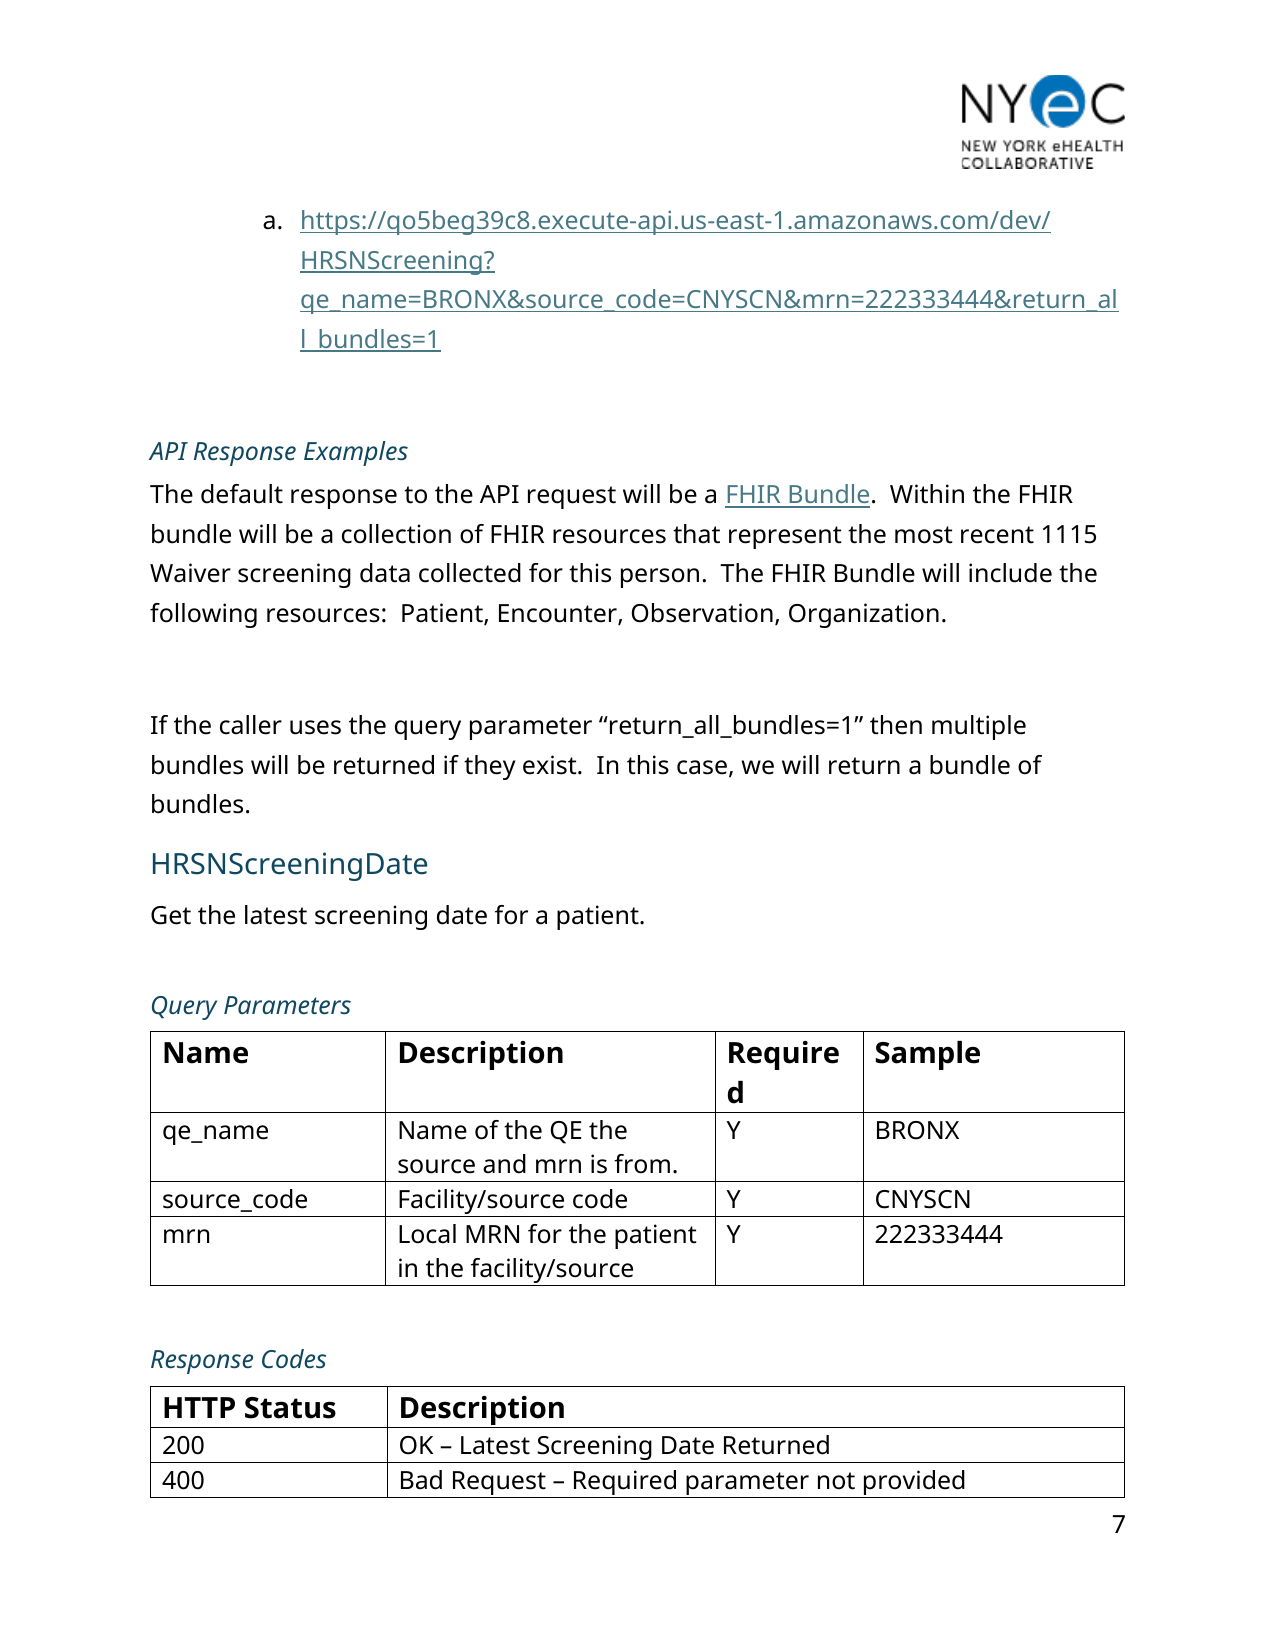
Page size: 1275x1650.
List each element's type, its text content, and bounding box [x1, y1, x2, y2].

subtitle HRSNScreeningDate [150, 843, 1125, 883]
table_cell 200 [151, 1428, 387, 1462]
table_cell OK – Latest Screening Date Returned [388, 1428, 1124, 1462]
table_cell Y [716, 1217, 863, 1285]
table_header Required [716, 1032, 863, 1112]
table_cell Y [716, 1113, 863, 1181]
subtitle Response Codes [150, 1342, 1125, 1376]
subtitle API Response Examples [150, 433, 1125, 468]
table_header Name [151, 1032, 385, 1112]
subtitle Query Parameters [150, 987, 1125, 1022]
table_cell BRONX [864, 1113, 1124, 1181]
table_cell Name of the QE the source and mrn is from. [386, 1113, 715, 1181]
table_cell CNYSCN [864, 1182, 1124, 1216]
text Get the latest screening date for a patient. [150, 897, 1125, 931]
list https://qo5beg39c8.execute-api.us-east-1.amazonaws.com/dev/HRSNScreening?qe_name=BRONX&source_code=CNYSCN&mrn=222333444&return_all_bundles=1 [262, 203, 1125, 355]
table_header Description [386, 1032, 715, 1112]
table_cell Facility/source code [386, 1182, 715, 1216]
table_cell source_code [151, 1182, 385, 1216]
text If the caller uses the query parameter “return_all_bundles=1” then multiple bundles will be returned if they exist. In this case, we will return a bundle of bundles. [150, 708, 1125, 821]
table_header Sample [864, 1032, 1124, 1112]
table_cell Local MRN for the patient in the facility/source [386, 1217, 715, 1285]
table_cell Bad Request – Required parameter not provided [388, 1463, 1124, 1497]
table_cell qe_name [151, 1113, 385, 1181]
picture [961, 75, 1125, 169]
table_cell Y [716, 1182, 863, 1216]
text The default response to the API request will be a FHIR Bundle. Within the FHIR bundle will be a collection of FHIR resources that represent the most recent 1115 Waiver screening data collected for this person. The FHIR Bundle will include the following resources: Patient, Encounter, Observation, Organization. [150, 477, 1125, 630]
table_header Description [388, 1387, 1124, 1427]
table_header HTTP Status [151, 1387, 387, 1427]
table_cell mrn [151, 1217, 385, 1285]
table_cell 222333444 [864, 1217, 1124, 1285]
table_cell 400 [151, 1463, 387, 1497]
